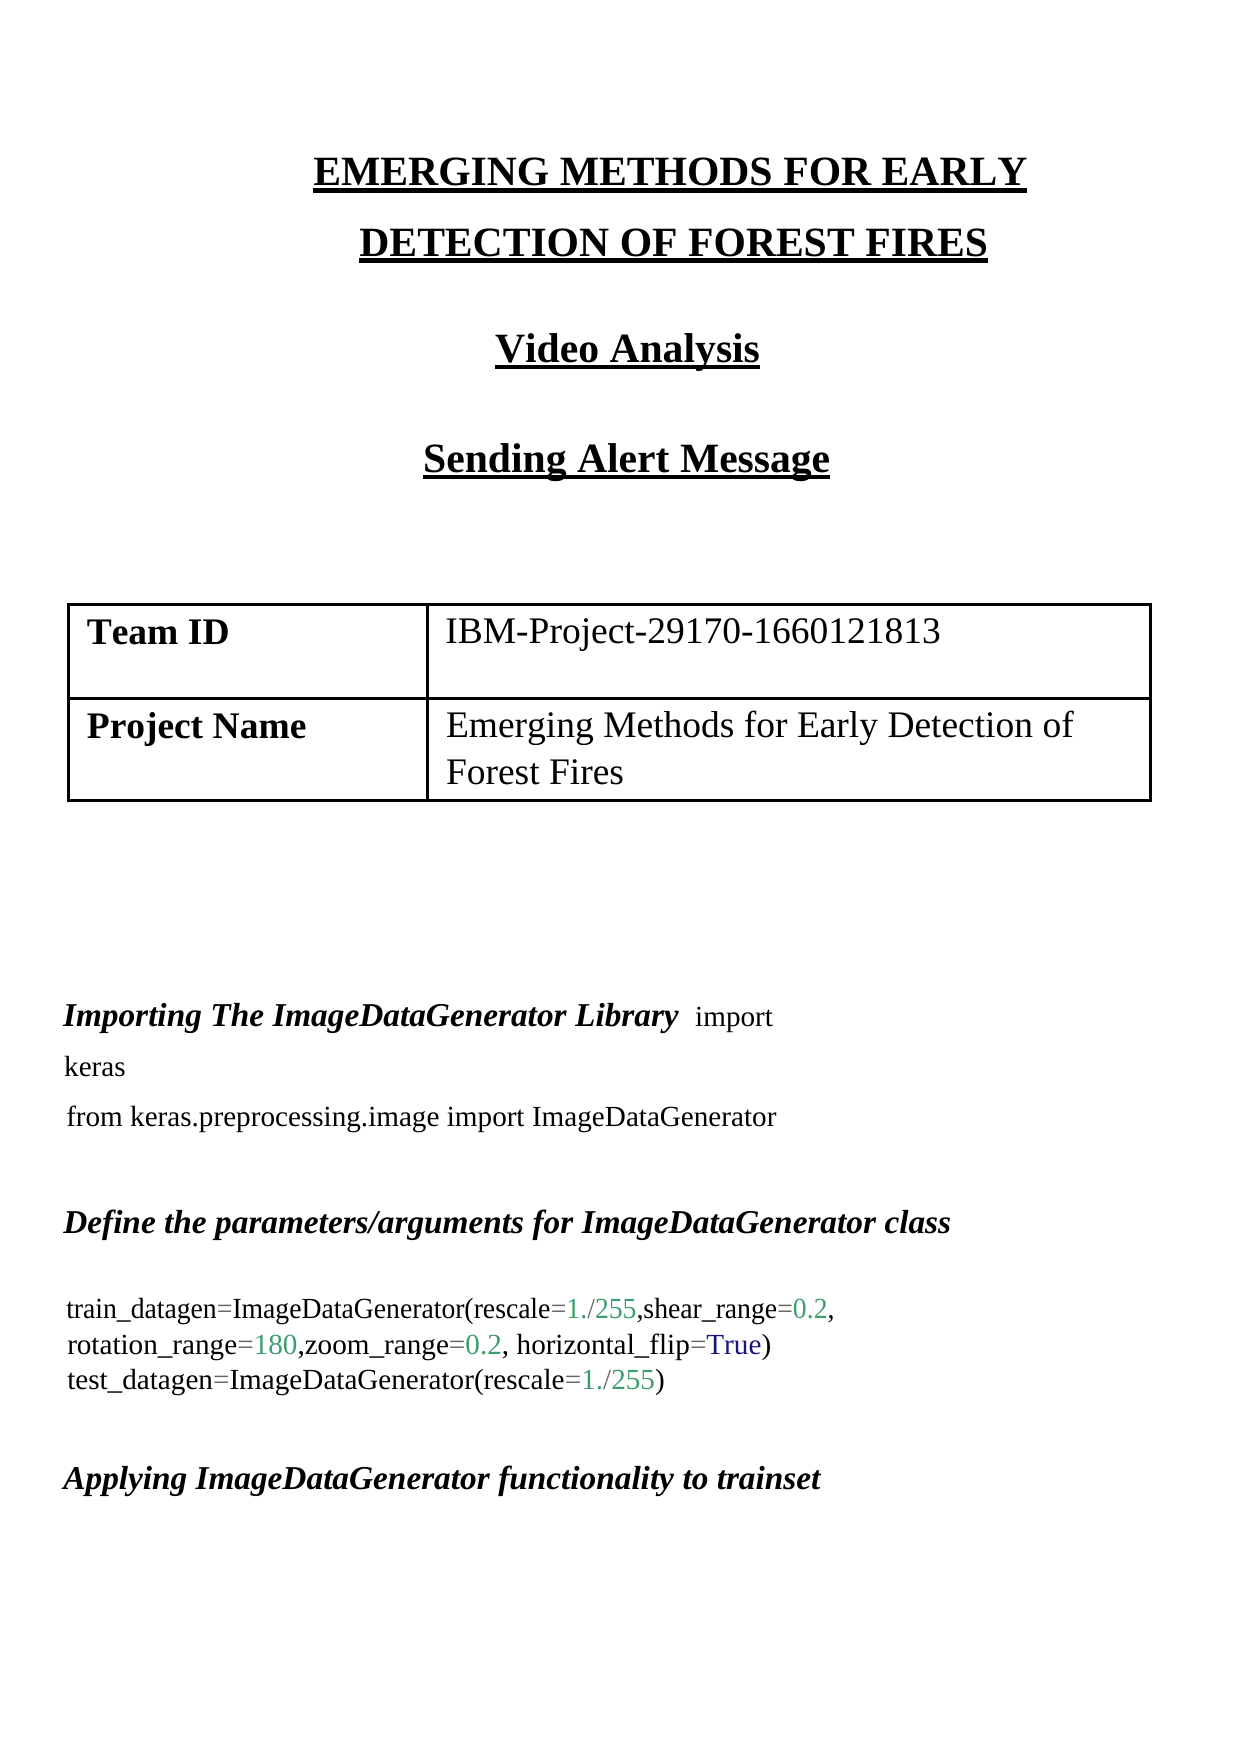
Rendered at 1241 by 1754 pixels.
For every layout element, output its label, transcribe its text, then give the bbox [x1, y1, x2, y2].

subtitle Sending Alert Message [421, 433, 832, 481]
subtitle Applying ImageDataGenerator functionality to trainset [63, 1458, 1163, 1497]
table_header IBM-Project-29170-1660121813 [429, 606, 1149, 697]
text train_datagen=ImageDataGenerator(rescale=1./255,shear_range=0.2, rotation_range=180,zoom_range=0.2, horizontal_flip=True) test_datagen=ImageDataGenerator(rescale=1./255) [66, 1291, 1028, 1396]
table_header Team ID [70, 606, 426, 697]
table_cell Project Name [70, 700, 426, 798]
subtitle Define the parameters/arguments for ImageDataGenerator class [63, 1202, 1163, 1240]
text from keras.preprocessing.image import ImageDataGenerator [66, 1099, 1163, 1133]
table_cell Emerging Methods for Early Detection of Forest Fires [429, 700, 1149, 798]
text Importing The ImageDataGenerator Library import keras [63, 995, 792, 1082]
text Video Analysis [421, 323, 834, 371]
subtitle EMERGING METHODS FOR EARLY DETECTION OF FOREST FIRES [313, 147, 1028, 265]
